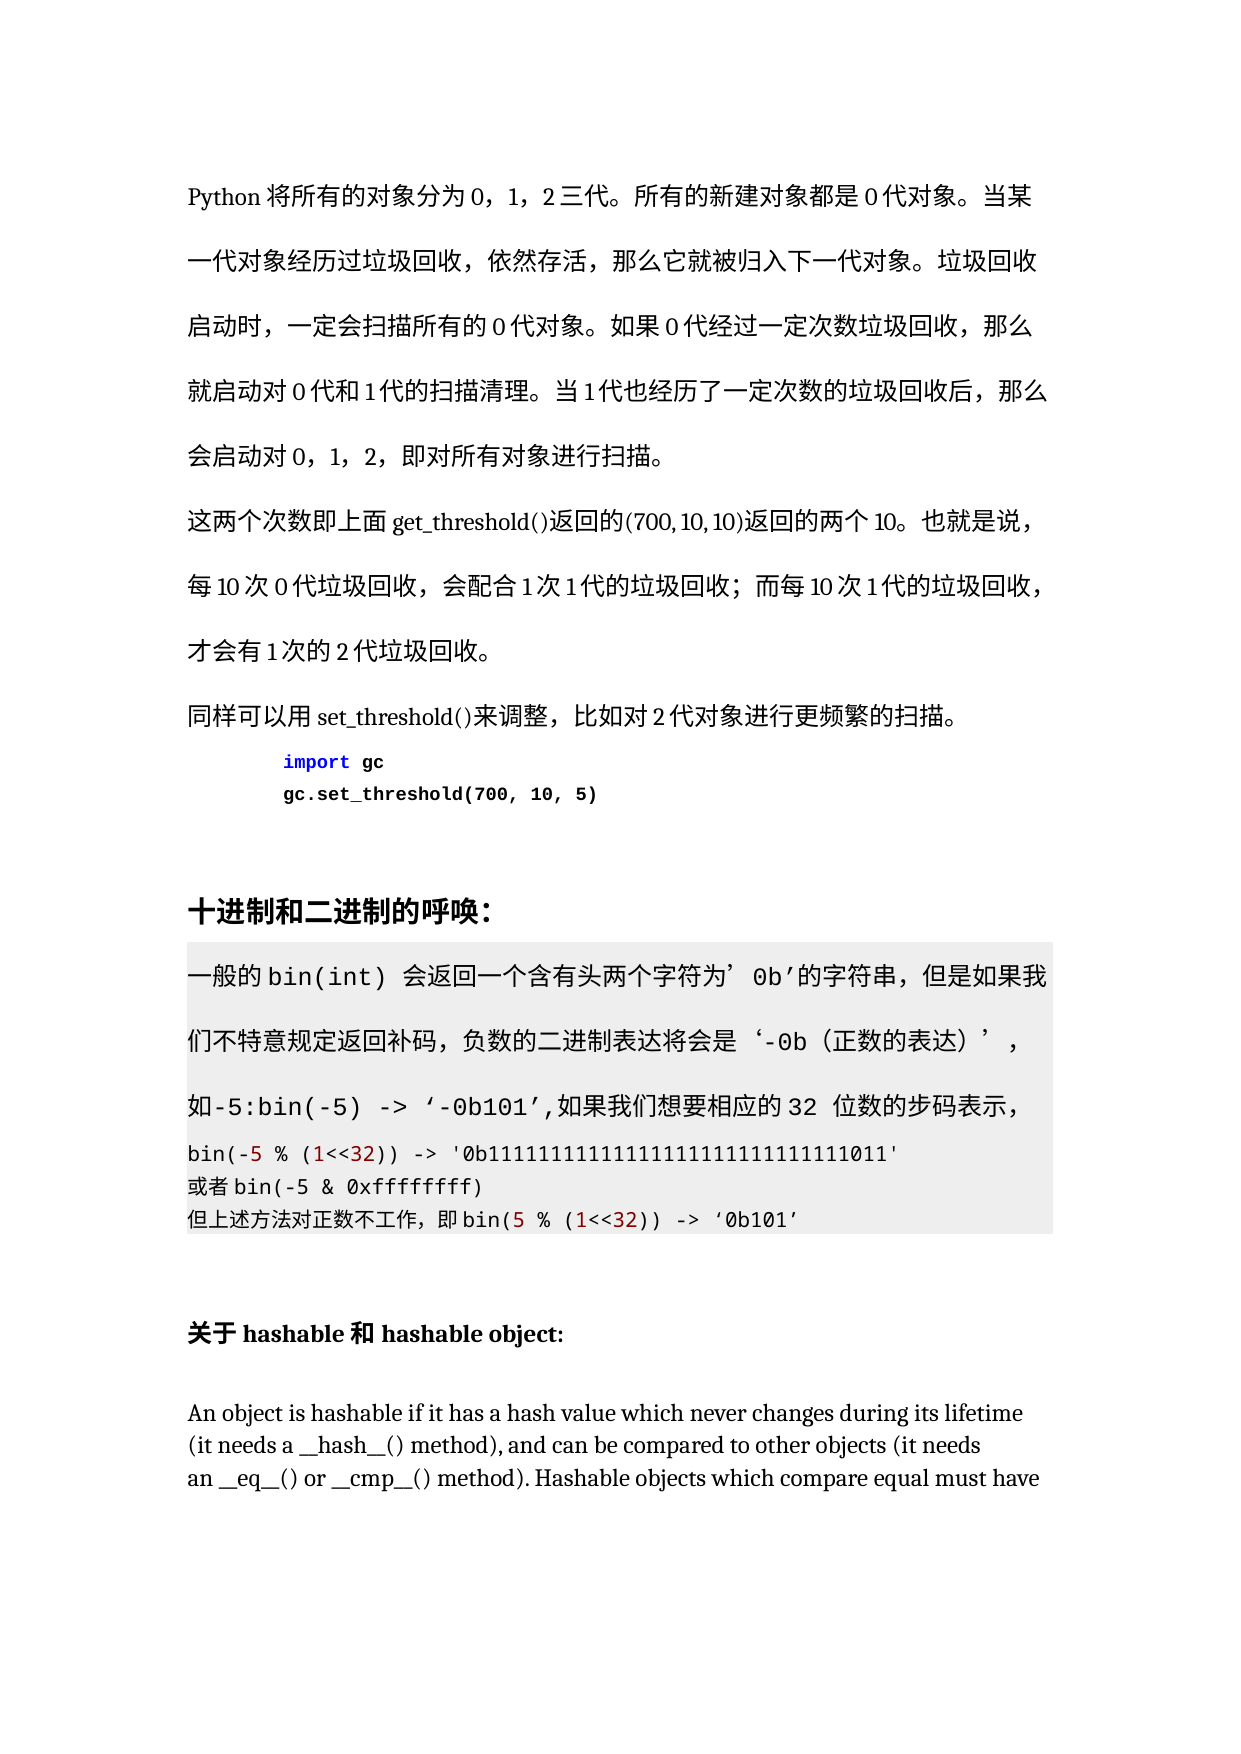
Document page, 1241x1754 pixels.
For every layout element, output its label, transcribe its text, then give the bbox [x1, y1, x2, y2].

text Python将所有的对象分为0，1，2三代。所有的新建对象都是0代对象。当某一代对象经历过垃圾回收，依然存活，那么它就被归入下一代对象。垃圾回收启动时，一定会扫描所有的0代对象。如果0代经过一定次数垃圾回收，那么就启动对0代和1代的扫描清理。当1代也经历了一定次数的垃圾回收后，那么会启动对0，1，2，即对所有对象进行扫描。 [187, 162, 1053, 487]
text 关于hashable 和 hashable object: [187, 1299, 1053, 1364]
text 同样可以用set_threshold()来调整，比如对2代对象进行更频繁的扫描。 [187, 682, 1053, 747]
text gc.set_threshold(700, 10, 5) [187, 779, 1053, 812]
text 十进制和二进制的呼唤： [187, 877, 1053, 942]
text import gc [187, 747, 1053, 779]
text 但上述方法对正数不工作，即bin(5 % (1<<32)) -> ‘0b101’ [187, 1202, 1053, 1234]
text 这两个次数即上面get_threshold()返回的(700, 10, 10)返回的两个10。也就是说，每10次0代垃圾回收，会配合1次1代的垃圾回收；而每10次1代的垃圾回收，才会有1次的2代垃圾回收。 [187, 487, 1053, 682]
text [187, 1397, 1053, 1494]
text 一般的bin(int) 会返回一个含有头两个字符为’0b’的字符串，但是如果我们不特意规定返回补码，负数的二进制表达将会是‘-0b（正数的表达）’，如-5:bin(-5) -> ‘-0b101’,如果我们想要相应的32 位数的步码表示， [187, 942, 1053, 1137]
text bin(-5 % (1<<32)) -> '0b11111111111111111111111111111011' [187, 1137, 1053, 1169]
text 或者 bin(-5 & 0xffffffff) [187, 1169, 1053, 1202]
